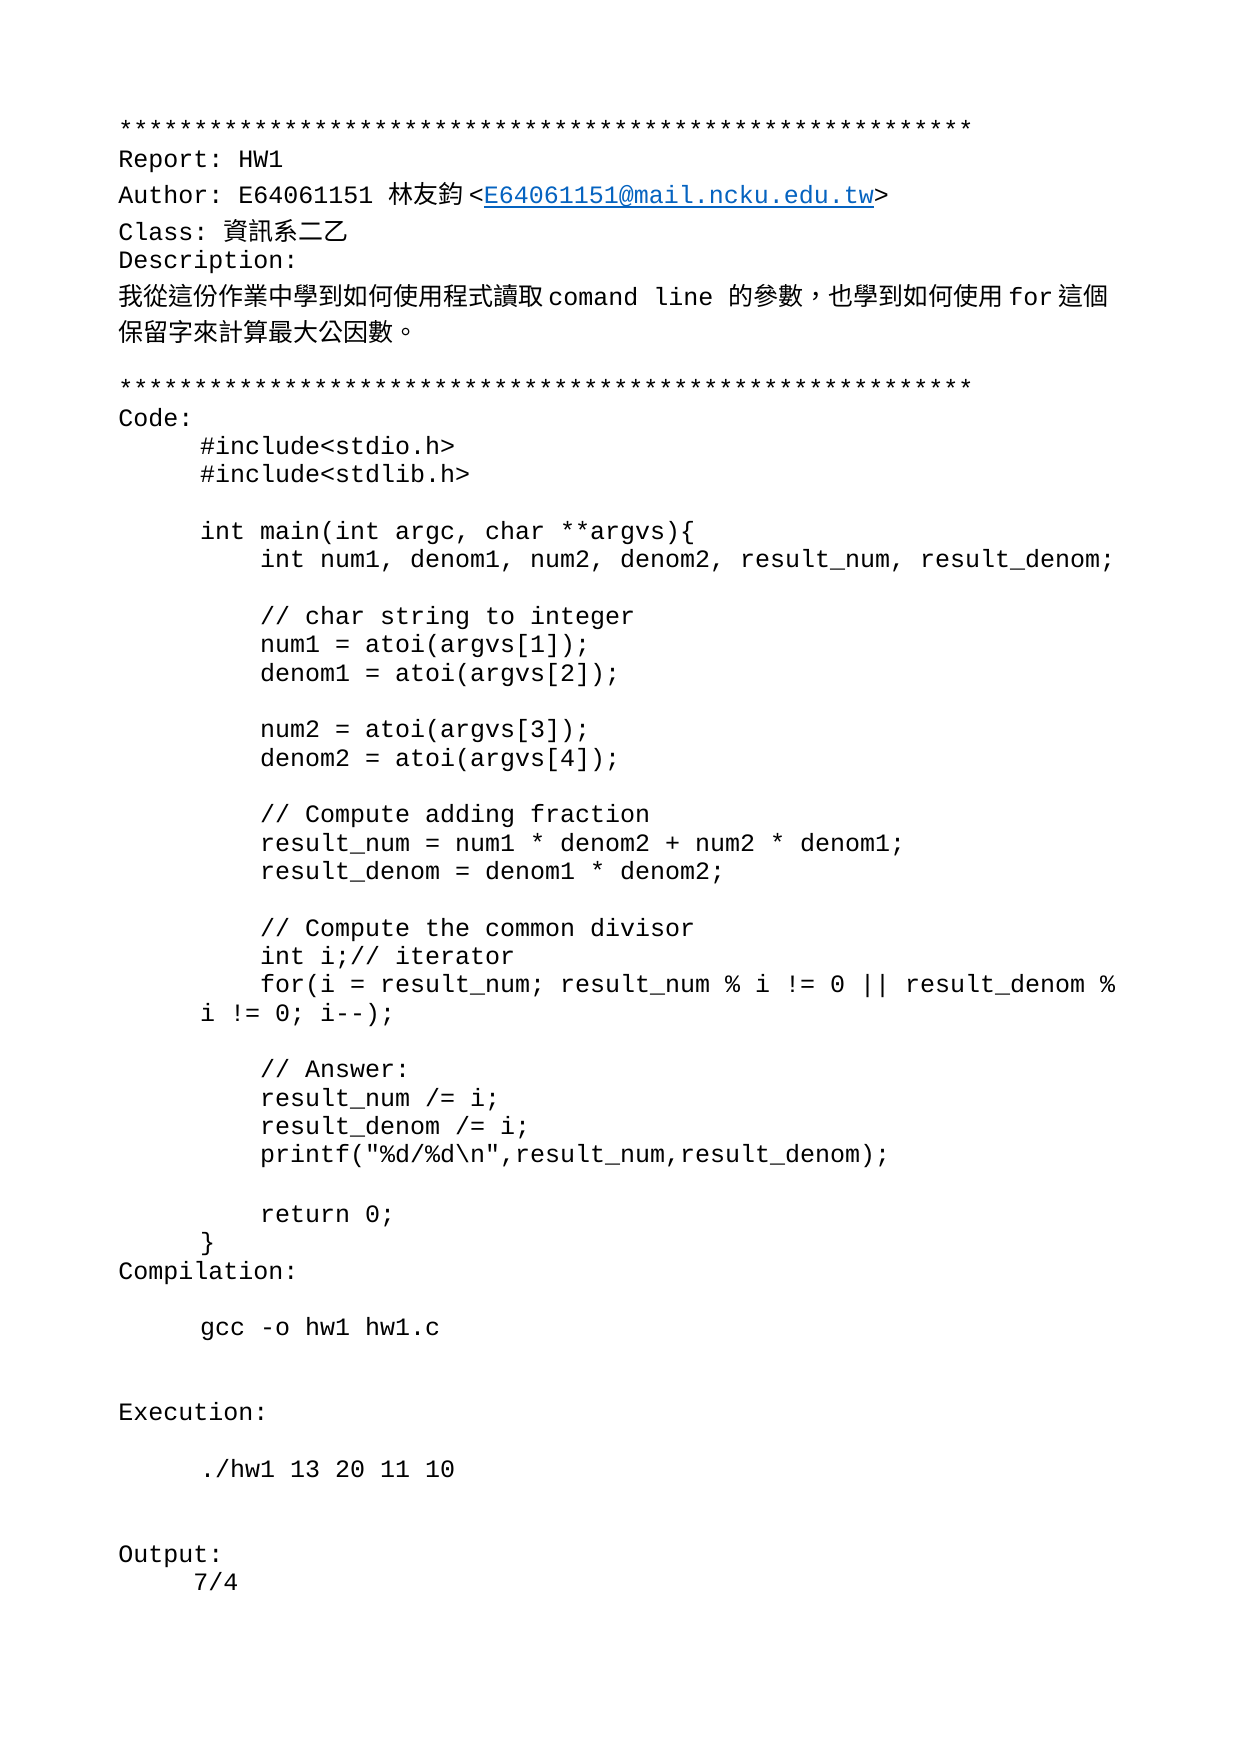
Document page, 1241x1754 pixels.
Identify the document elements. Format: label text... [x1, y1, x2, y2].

text Report: HW1 [118, 146, 1122, 175]
text // Compute the common divisor [200, 915, 1122, 944]
text result_num /= i; [200, 1085, 1122, 1114]
text Output: [118, 1542, 1122, 1570]
text denom1 = atoi(argvs[2]); [200, 660, 1122, 689]
text Description: [118, 248, 1122, 276]
text int i;// iterator [200, 944, 1122, 972]
text #include<stdio.h> [200, 434, 1122, 462]
text num2 = atoi(argvs[3]); [200, 717, 1122, 745]
text int num1, denom1, num2, denom2, result_num, result_denom; [200, 547, 1122, 575]
text for(i = result_num; result_num % i != 0 || result_denom % i != 0; i--); [200, 972, 1122, 1029]
text // Answer: [200, 1057, 1122, 1085]
text Compilation: [118, 1258, 1122, 1287]
text result_num = num1 * denom2 + num2 * denom1; [200, 830, 1122, 859]
text result_denom /= i; [200, 1114, 1122, 1142]
text 7/4 [118, 1570, 1122, 1598]
text Execution: [118, 1400, 1122, 1428]
text Author: E64061151 林友鈞 <E64061151@mail.ncku.edu.tw> [118, 175, 1122, 211]
text int main(int argc, char **argvs){ [200, 519, 1122, 547]
text // Compute adding fraction [200, 802, 1122, 830]
text denom2 = atoi(argvs[4]); [200, 745, 1122, 774]
text #include<stdlib.h> [200, 462, 1122, 490]
text result_denom = denom1 * denom2; [200, 859, 1122, 887]
text printf("%d/%d\n",result_num,result_denom); [200, 1142, 1122, 1170]
text gcc -o hw1 hw1.c [200, 1315, 1122, 1343]
text Class: 資訊系二乙 [118, 211, 1122, 248]
text ********************************************************* [118, 118, 1122, 146]
text // char string to integer [200, 604, 1122, 632]
text ********************************************************* [118, 377, 1122, 405]
text Code: [118, 405, 1122, 434]
text 我從這份作業中學到如何使用程式讀取comand line 的參數，也學到如何使用for這個保留字來計算最大公因數。 [118, 276, 1122, 349]
text num1 = atoi(argvs[1]); [200, 632, 1122, 660]
text return 0; [200, 1202, 1122, 1230]
text ./hw1 13 20 11 10 [200, 1457, 1122, 1485]
text } [200, 1230, 1122, 1258]
